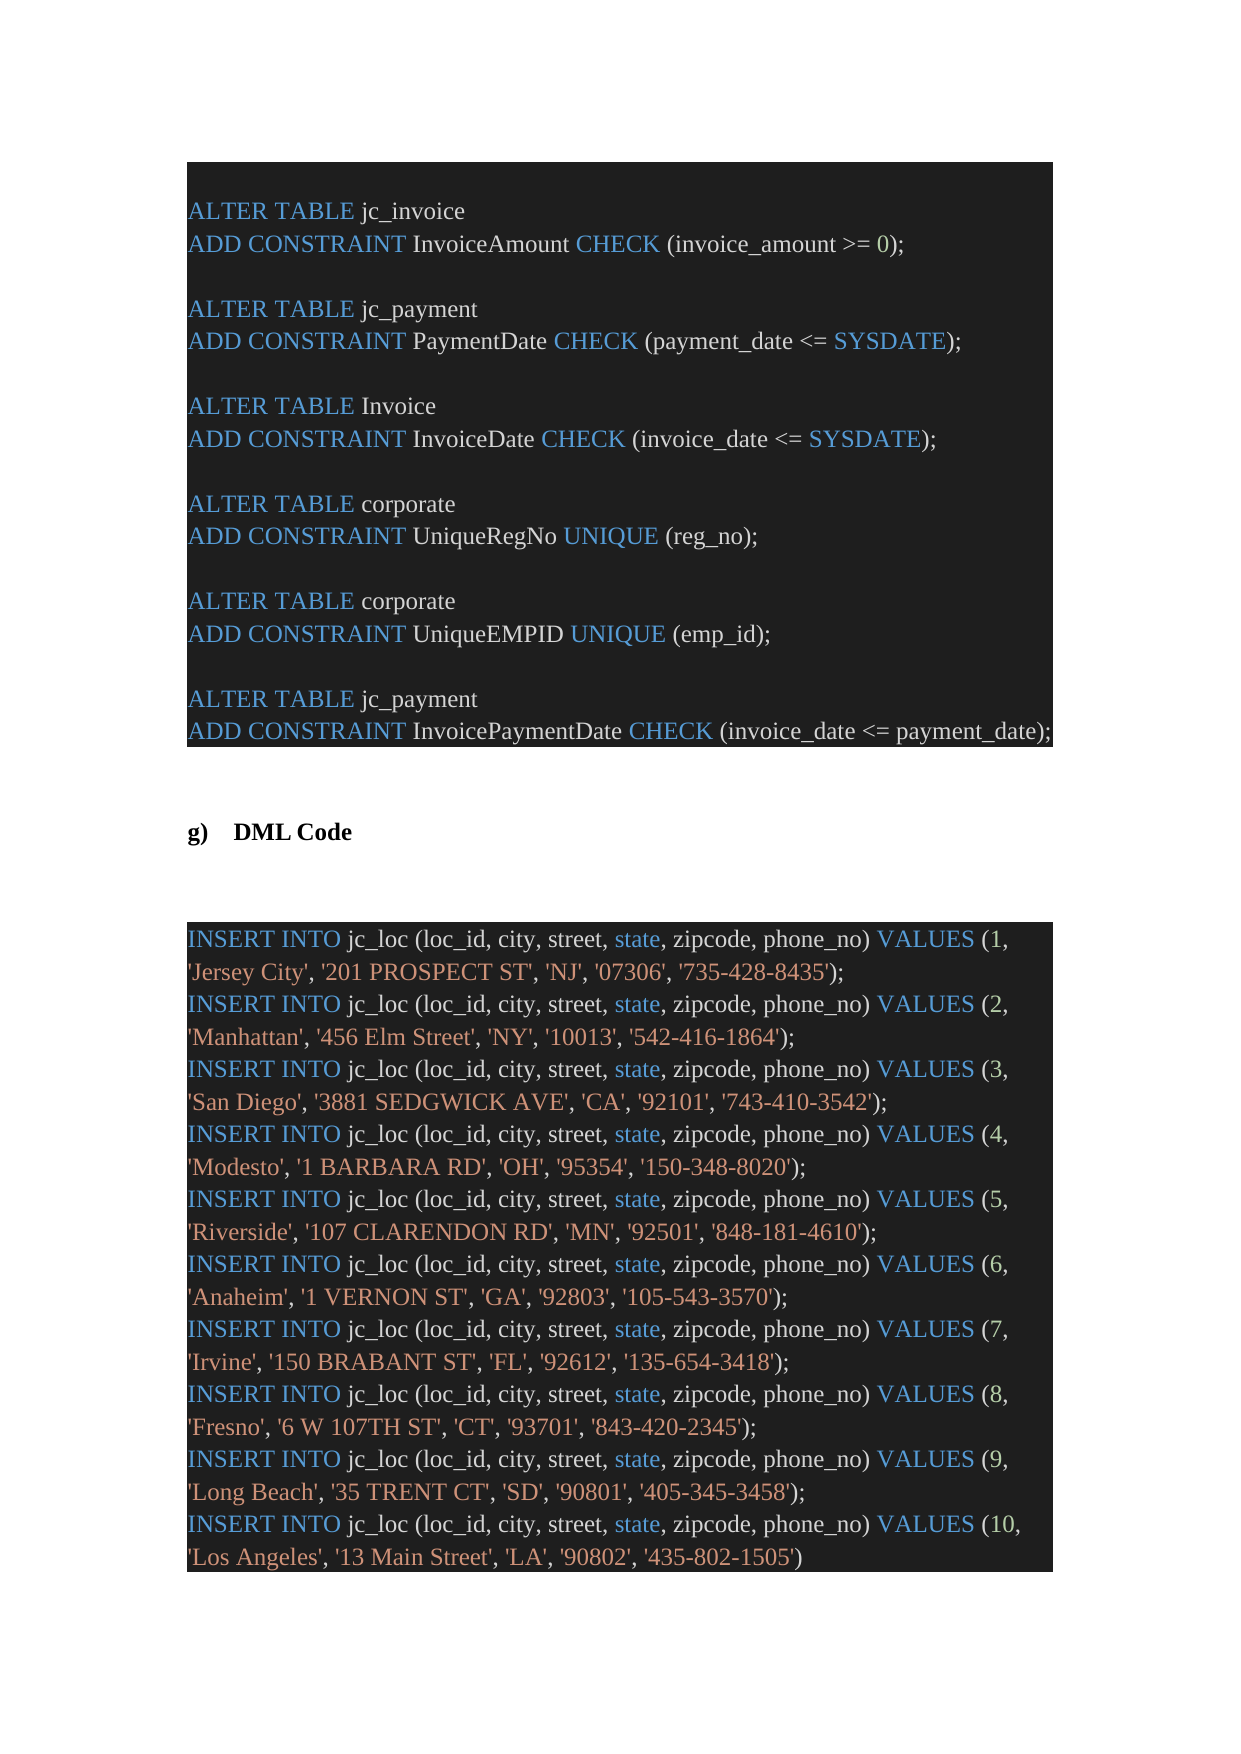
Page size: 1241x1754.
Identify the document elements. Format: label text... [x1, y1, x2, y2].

text INSERT INTO jc_loc (loc_id, city, street, state, zipcode, phone_no) VALUES (10, 'Los Angeles', '13 Main Street', 'LA', '90802', '435-802-1505') [187, 1507, 1053, 1572]
text ALTER TABLE Invoice [187, 389, 1053, 422]
text ADD CONSTRAINT InvoiceDate CHECK (invoice_date <= SYSDATE); [187, 422, 1053, 454]
text INSERT INTO jc_loc (loc_id, city, street, state, zipcode, phone_no) VALUES (9, 'Long Beach', '35 TRENT CT', 'SD', '90801', '405-345-3458'); [187, 1442, 1053, 1507]
text INSERT INTO jc_loc (loc_id, city, street, state, zipcode, phone_no) VALUES (2, 'Manhattan', '456 Elm Street', 'NY', '10013', '542-416-1864'); [187, 987, 1053, 1052]
subtitle DML Code [187, 815, 1053, 847]
text INSERT INTO jc_loc (loc_id, city, street, state, zipcode, phone_no) VALUES (4, 'Modesto', '1 BARBARA RD', 'OH', '95354', '150-348-8020'); [187, 1117, 1053, 1182]
text INSERT INTO jc_loc (loc_id, city, street, state, zipcode, phone_no) VALUES (6, 'Anaheim', '1 VERNON ST', 'GA', '92803', '105-543-3570'); [187, 1247, 1053, 1312]
text ALTER TABLE jc_payment [187, 682, 1053, 714]
text ALTER TABLE corporate [187, 487, 1053, 519]
text ADD CONSTRAINT UniqueRegNo UNIQUE (reg_no); [187, 519, 1053, 552]
text INSERT INTO jc_loc (loc_id, city, street, state, zipcode, phone_no) VALUES (8, 'Fresno', '6 W 107TH ST', 'CT', '93701', '843-420-2345'); [187, 1377, 1053, 1442]
text ADD CONSTRAINT PaymentDate CHECK (payment_date <= SYSDATE); [187, 324, 1053, 357]
text ALTER TABLE corporate [187, 584, 1053, 617]
text ALTER TABLE jc_invoice [187, 194, 1053, 227]
text INSERT INTO jc_loc (loc_id, city, street, state, zipcode, phone_no) VALUES (7, 'Irvine', '150 BRABANT ST', 'FL', '92612', '135-654-3418'); [187, 1312, 1053, 1377]
text ADD CONSTRAINT InvoiceAmount CHECK (invoice_amount >= 0); [187, 227, 1053, 259]
text ALTER TABLE jc_payment [187, 292, 1053, 324]
text INSERT INTO jc_loc (loc_id, city, street, state, zipcode, phone_no) VALUES (3, 'San Diego', '3881 SEDGWICK AVE', 'CA', '92101', '743-410-3542'); [187, 1052, 1053, 1117]
text INSERT INTO jc_loc (loc_id, city, street, state, zipcode, phone_no) VALUES (5, 'Riverside', '107 CLARENDON RD', 'MN', '92501', '848-181-4610'); [187, 1182, 1053, 1247]
text INSERT INTO jc_loc (loc_id, city, street, state, zipcode, phone_no) VALUES (1, 'Jersey City', '201 PROSPECT ST', 'NJ', '07306', '735-428-8435'); [187, 922, 1053, 987]
text ADD CONSTRAINT InvoicePaymentDate CHECK (invoice_date <= payment_date); [187, 714, 1053, 747]
text ADD CONSTRAINT UniqueEMPID UNIQUE (emp_id); [187, 617, 1053, 649]
